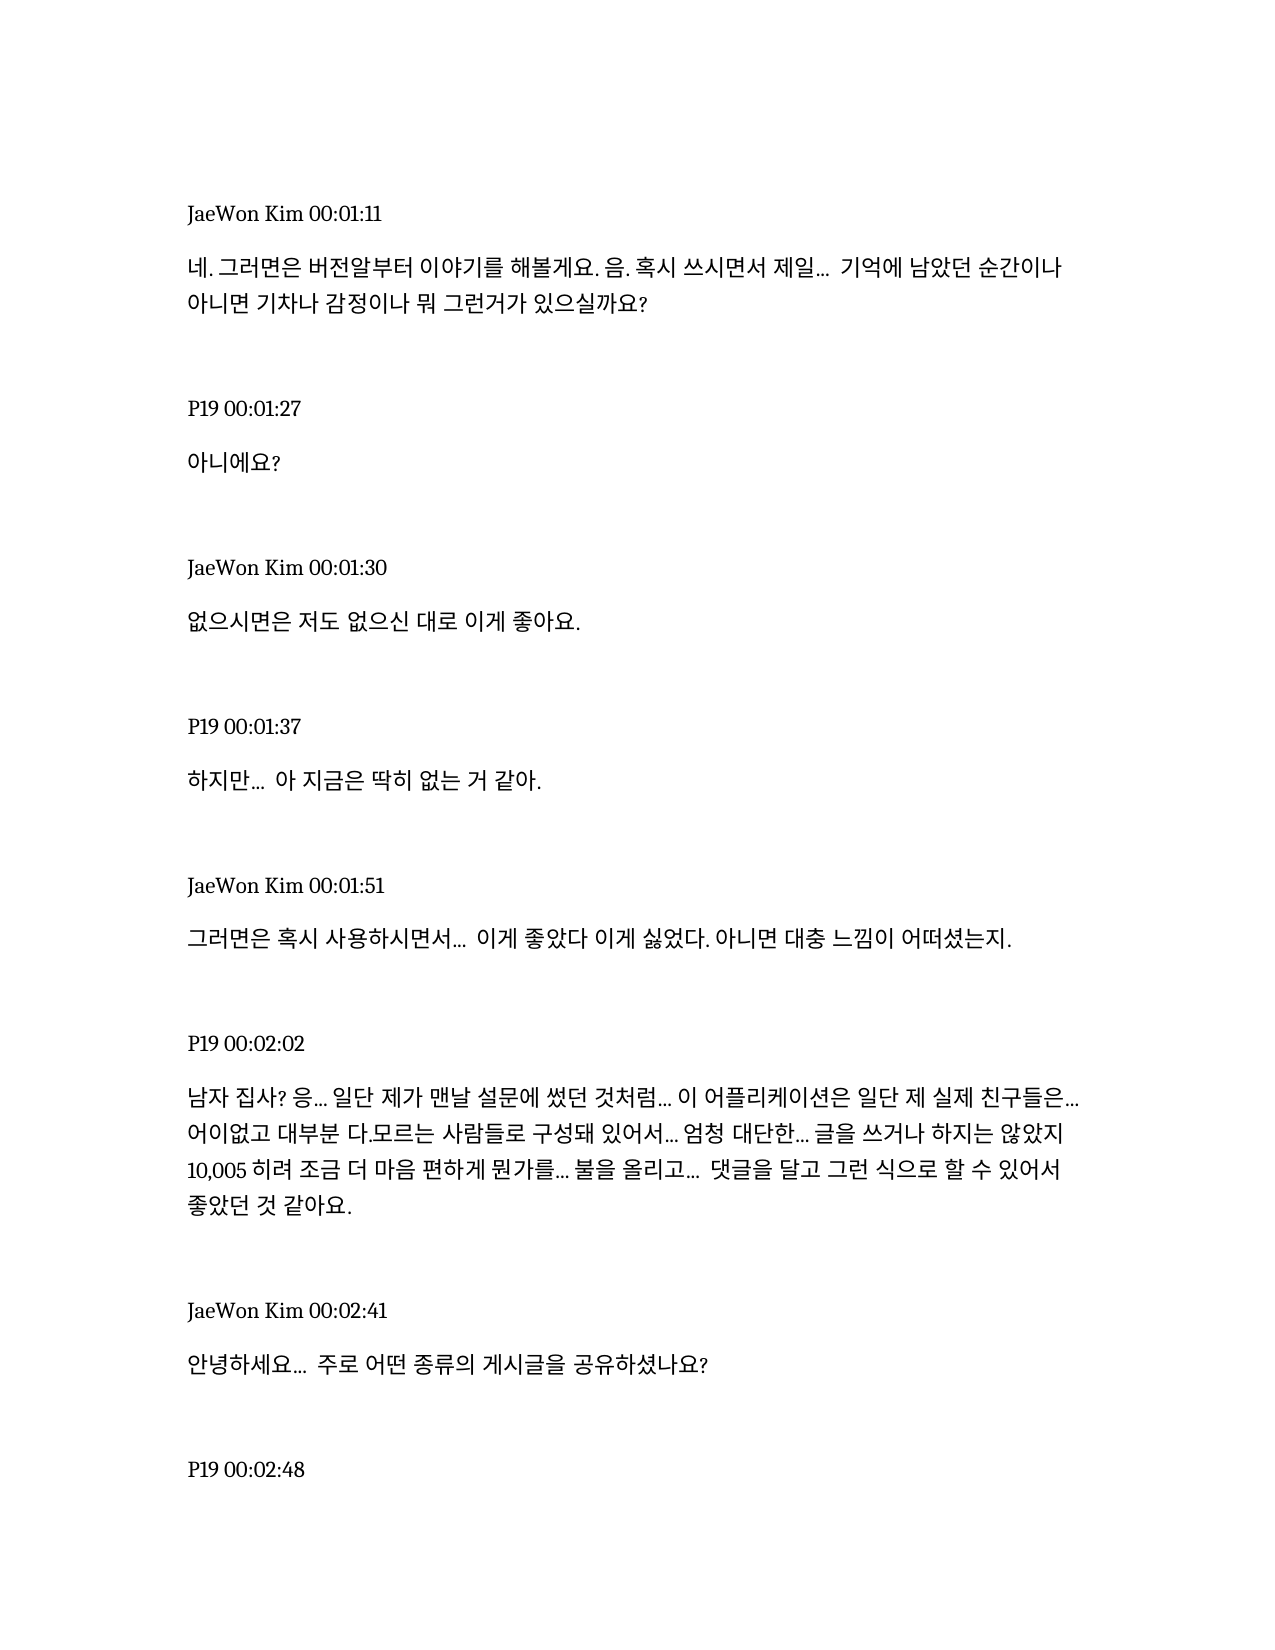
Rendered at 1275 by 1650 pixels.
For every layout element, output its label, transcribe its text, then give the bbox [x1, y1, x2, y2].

text 네. 그러면은 버전알부터 이야기를 해볼게요. 음. 혹시 쓰시면서 제일... 기억에 남았던 순간이나 아니면 기차나 감정이나 뭐 그런거가 있으실까요? [187, 252, 1087, 319]
text JaeWon Kim 00:01:11 [187, 201, 1087, 227]
text JaeWon Kim 00:01:30 [187, 555, 1087, 581]
text 안녕하세요... 주로 어떤 종류의 게시글을 공유하셨나요? [187, 1349, 1087, 1380]
text 하지만... 아 지금은 딱히 없는 거 같아. [187, 764, 1087, 796]
text JaeWon Kim 00:01:51 [187, 872, 1087, 899]
text 그러면은 혹시 사용하시면서... 이게 좋았다 이게 싫었다. 아니면 대충 느낌이 어떠셨는지. [187, 923, 1087, 955]
text P19 00:02:02 [187, 1031, 1087, 1058]
text 없으시면은 저도 없으신 대로 이게 좋아요. [187, 606, 1087, 637]
text JaeWon Kim 00:02:41 [187, 1298, 1087, 1324]
text 남자 집사? 응... 일단 제가 맨날 설문에 썼던 것처럼... 이 어플리케이션은 일단 제 실제 친구들은... 어이없고 대부분 다.모르는 사람들로 구성돼 있어서... 엄청 대단한... 글을 쓰거나 하지는 않았지10,005히려 조금 더 마음 편하게 뭔가를... 불을 올리고... 댓글을 달고 그런 식으로 할 수 있어서 좋았던 것 같아요. [187, 1082, 1087, 1221]
text 아니에요? [187, 447, 1087, 478]
text P19 00:01:27 [187, 396, 1087, 422]
text P19 00:02:48 [187, 1457, 1087, 1483]
text P19 00:01:37 [187, 713, 1087, 740]
